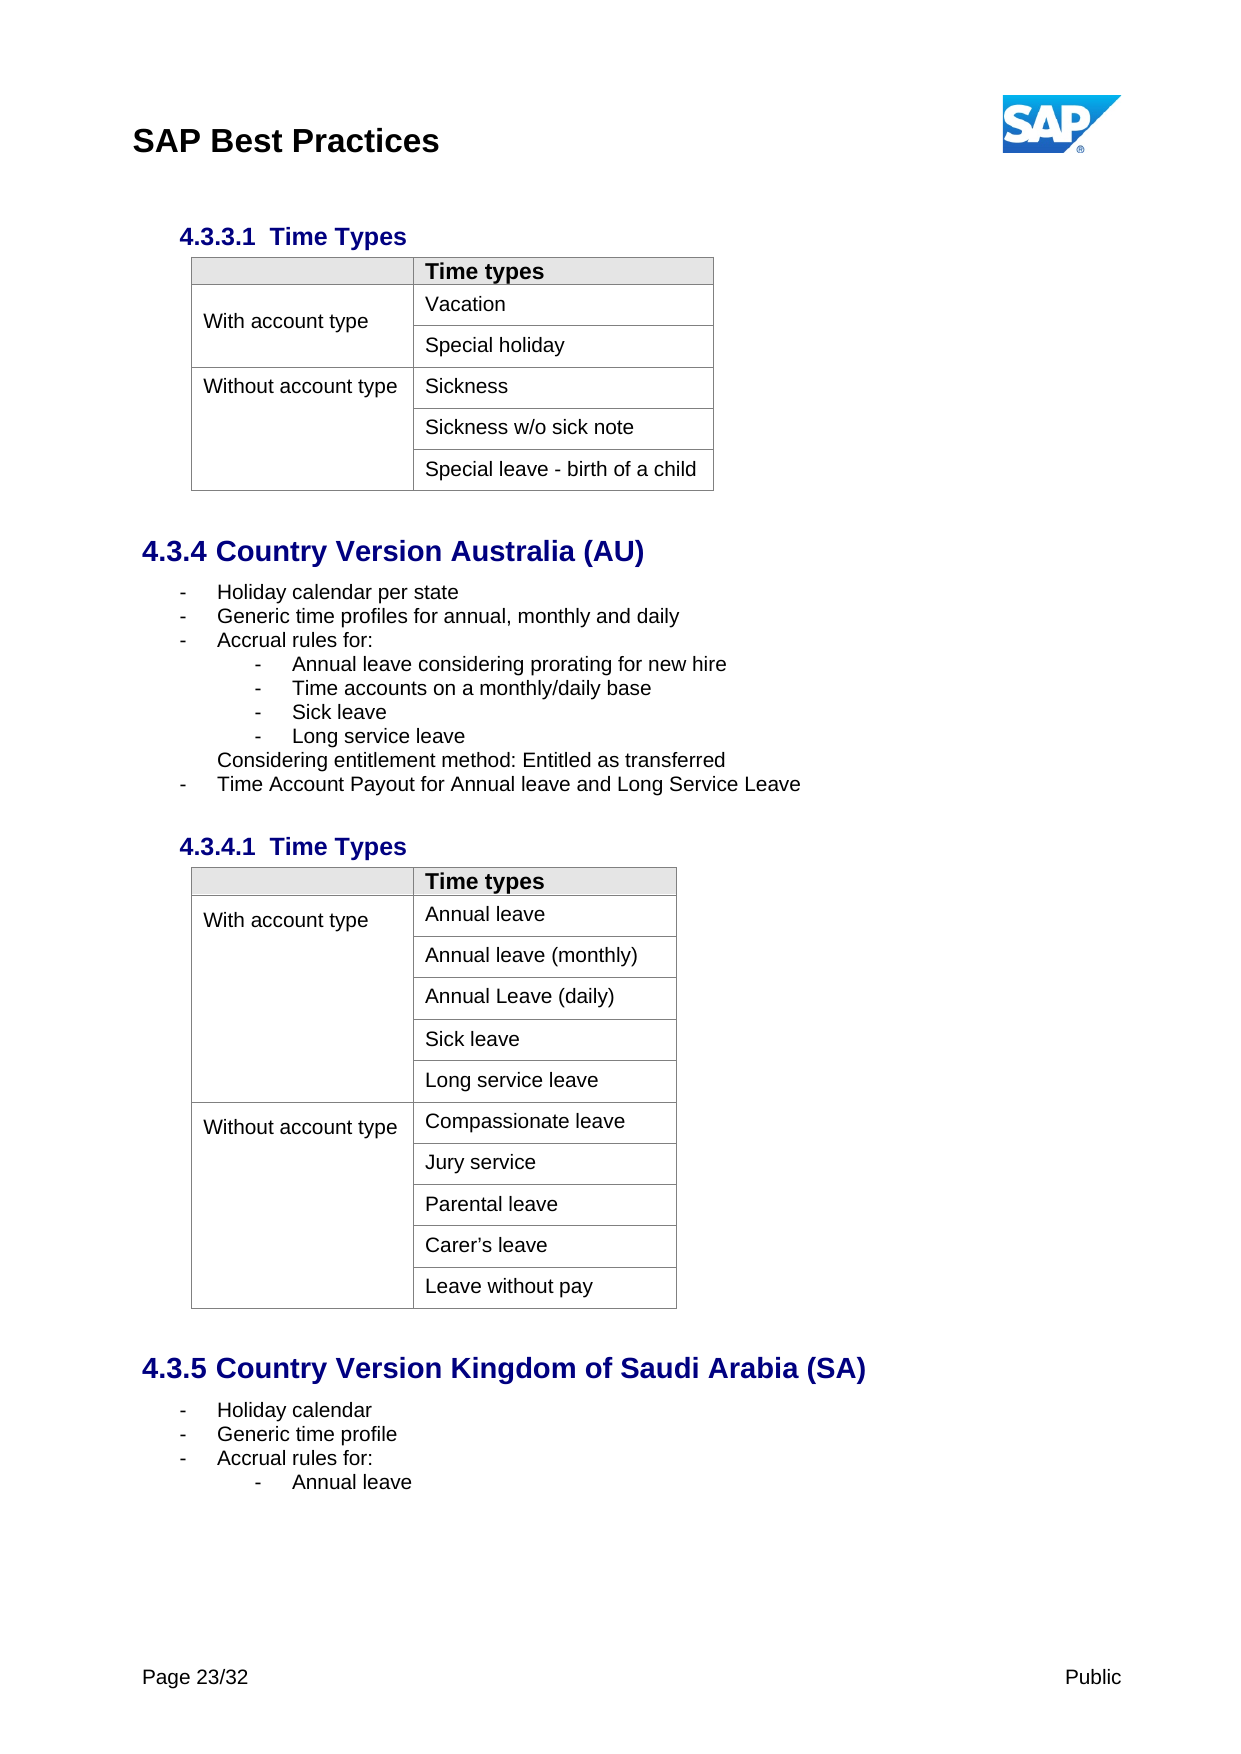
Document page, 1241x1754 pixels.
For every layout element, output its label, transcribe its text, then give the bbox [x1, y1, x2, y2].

list Generic time profiles for annual, monthly and daily [179, 604, 1152, 628]
table_cell Compassionate leave [414, 1103, 676, 1143]
table_cell Annual Leave (daily) [414, 978, 676, 1019]
table_cell Without account type [192, 1103, 413, 1308]
table_cell Carer’s leave [414, 1226, 676, 1267]
table_cell Special leave - birth of a child [414, 450, 713, 490]
table_cell Jury service [414, 1144, 676, 1184]
list Accrual rules for: [179, 628, 1152, 652]
table_cell Sickness [414, 368, 713, 408]
table_cell Sick leave [414, 1020, 676, 1060]
picture [1002, 95, 1122, 153]
table_cell Special holiday [414, 326, 713, 367]
list Accrual rules for: [179, 1446, 1152, 1469]
list Annual leave considering prorating for new hire [254, 652, 1152, 676]
table_cell Annual leave [414, 896, 676, 936]
subtitle Time Types [179, 222, 1152, 250]
list Generic time profile [179, 1422, 1152, 1446]
table_cell Long service leave [414, 1061, 676, 1102]
list Annual leave [254, 1469, 1152, 1493]
table_header [192, 868, 413, 894]
table_cell Leave without pay [414, 1268, 676, 1308]
list Holiday calendar per state [179, 580, 1152, 604]
table_header [192, 258, 413, 284]
list Sick leave [254, 700, 1152, 724]
table_cell Sickness w/o sick note [414, 409, 713, 449]
table_cell Parental leave [414, 1185, 676, 1225]
subtitle Country Version Australia (AU) [142, 534, 1152, 568]
table_header Time types [414, 258, 713, 284]
table_cell With account type [192, 896, 413, 1102]
list Considering entitlement method: Entitled as transferred [217, 748, 1152, 772]
table_cell Without account type [192, 368, 413, 490]
table_cell With account type [192, 285, 413, 367]
list Time Account Payout for Annual leave and Long Service Leave [179, 772, 1152, 796]
list Long service leave [254, 724, 1152, 748]
table_cell Vacation [414, 285, 713, 325]
subtitle Time Types [179, 832, 1152, 861]
list Holiday calendar [179, 1398, 1152, 1422]
subtitle Country Version Kingdom of Saudi Arabia (SA) [142, 1352, 1152, 1385]
list Time accounts on a monthly/daily base [254, 676, 1152, 700]
table_header Time types [414, 868, 676, 894]
table_cell Annual leave (monthly) [414, 937, 676, 977]
